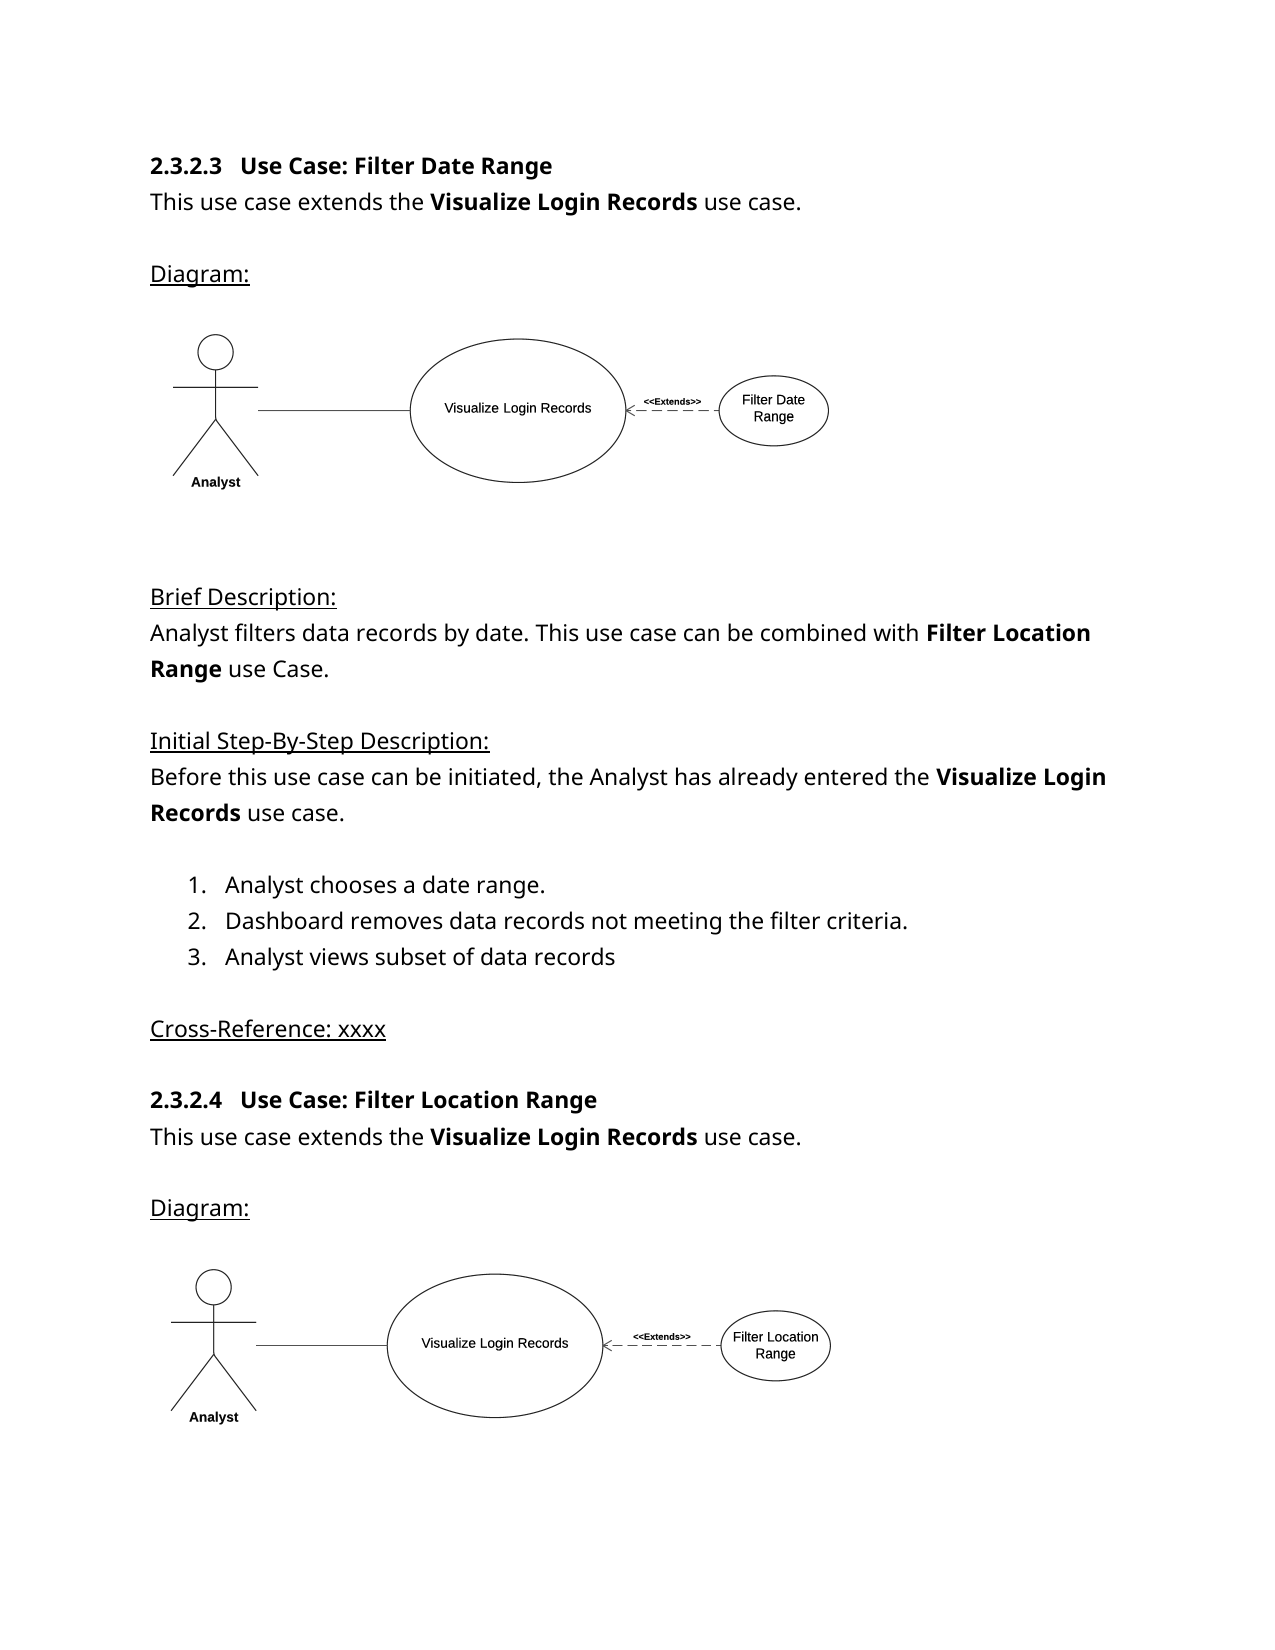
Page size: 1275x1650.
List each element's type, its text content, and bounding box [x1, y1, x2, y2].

list Dashboard removes data records not meeting the filter criteria. [187, 905, 1125, 936]
text Cross-Reference: xxxx [150, 1013, 1125, 1044]
subtitle Use Case: Filter Date Range [150, 150, 1125, 181]
text Initial Step-By-Step Description: [150, 725, 1125, 756]
picture [150, 293, 851, 541]
picture [150, 1228, 851, 1476]
text This use case extends the Visualize Login Records use case. [150, 186, 1125, 217]
text Diagram: [150, 258, 1125, 289]
subtitle Use Case: Filter Location Range [150, 1084, 1125, 1116]
list Analyst views subset of data records [187, 941, 1125, 972]
list Analyst chooses a date range. [187, 869, 1125, 900]
text Diagram: [150, 1192, 1125, 1223]
text Before this use case can be initiated, the Analyst has already entered the Visualize Login Records use case. [150, 761, 1125, 828]
text Analyst filters data records by date. This use case can be combined with Filter Location Range use Case. [150, 617, 1125, 684]
text This use case extends the Visualize Login Records use case. [150, 1120, 1125, 1152]
text Brief Description: [150, 581, 1125, 613]
